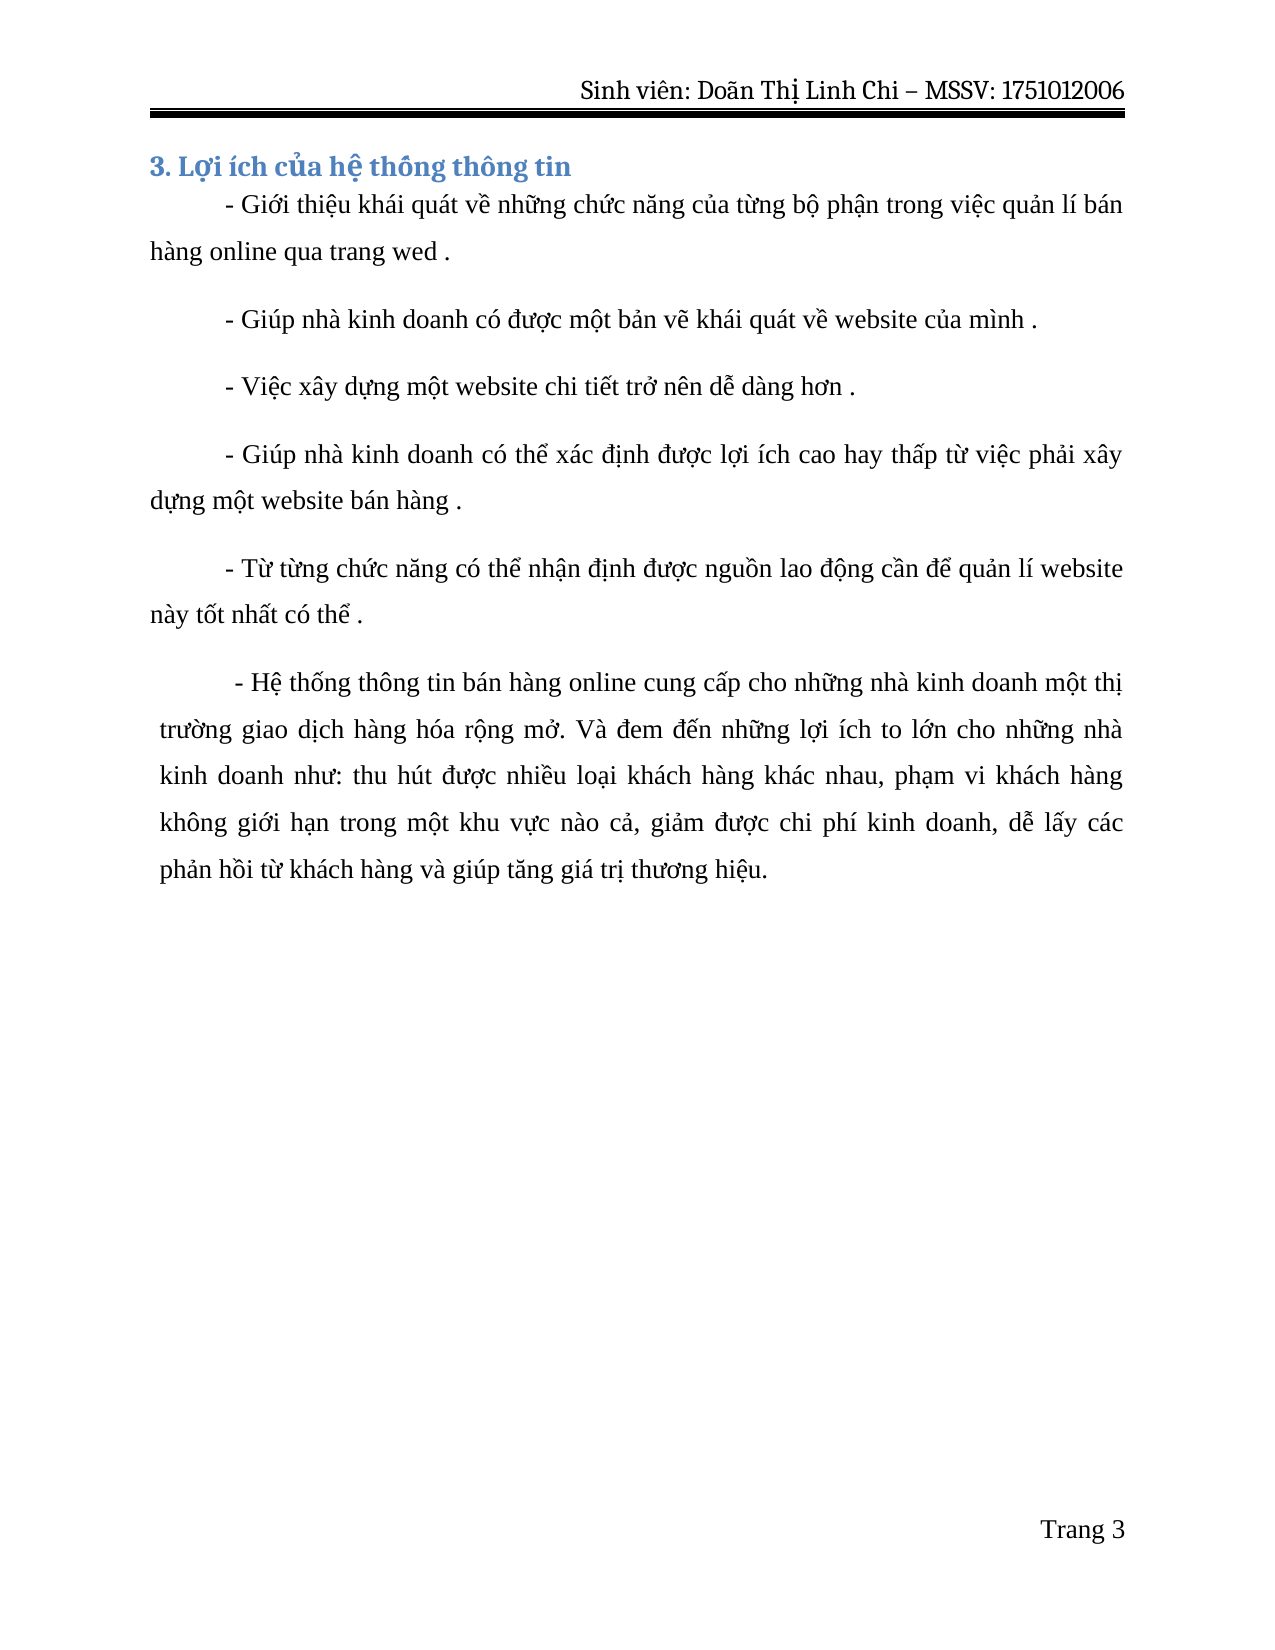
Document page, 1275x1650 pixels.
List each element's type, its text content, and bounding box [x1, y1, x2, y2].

text - Giúp nhà kinh doanh có được một bản vẽ khái quát về website của mình . [150, 303, 1125, 334]
subtitle 3. Lợi ích của hệ thống thông tin [150, 150, 1125, 183]
text - Từ từng chức năng có thể nhận định được nguồn lao động cần để quản lí website này tốt nhất có thể . [150, 552, 1125, 630]
text - Giúp nhà kinh doanh có thể xác định được lợi ích cao hay thấp từ việc phải xây dựng một website bán hàng . [150, 438, 1125, 516]
text - Giới thiệu khái quát về những chức năng của từng bộ phận trong việc quản lí bán hàng online qua trang wed . [150, 188, 1125, 266]
list - Hệ thống thông tin bán hàng online cung cấp cho những nhà kinh doanh một thị trường giao dịch hàng hóa rộng mở. Và đem đến những lợi ích to lớn cho những nhà kinh doanh như: thu hút được nhiều loại khách hàng khác nhau, phạm vi khách hàng không giới hạn trong một khu vực nào cả, giảm được chi phí kinh doanh, dễ lấy các phản hồi từ khách hàng và giúp tăng giá trị thương hiệu. [159, 666, 1125, 884]
text - Việc xây dựng một website chi tiết trở nên dễ dàng hơn . [150, 370, 1125, 401]
